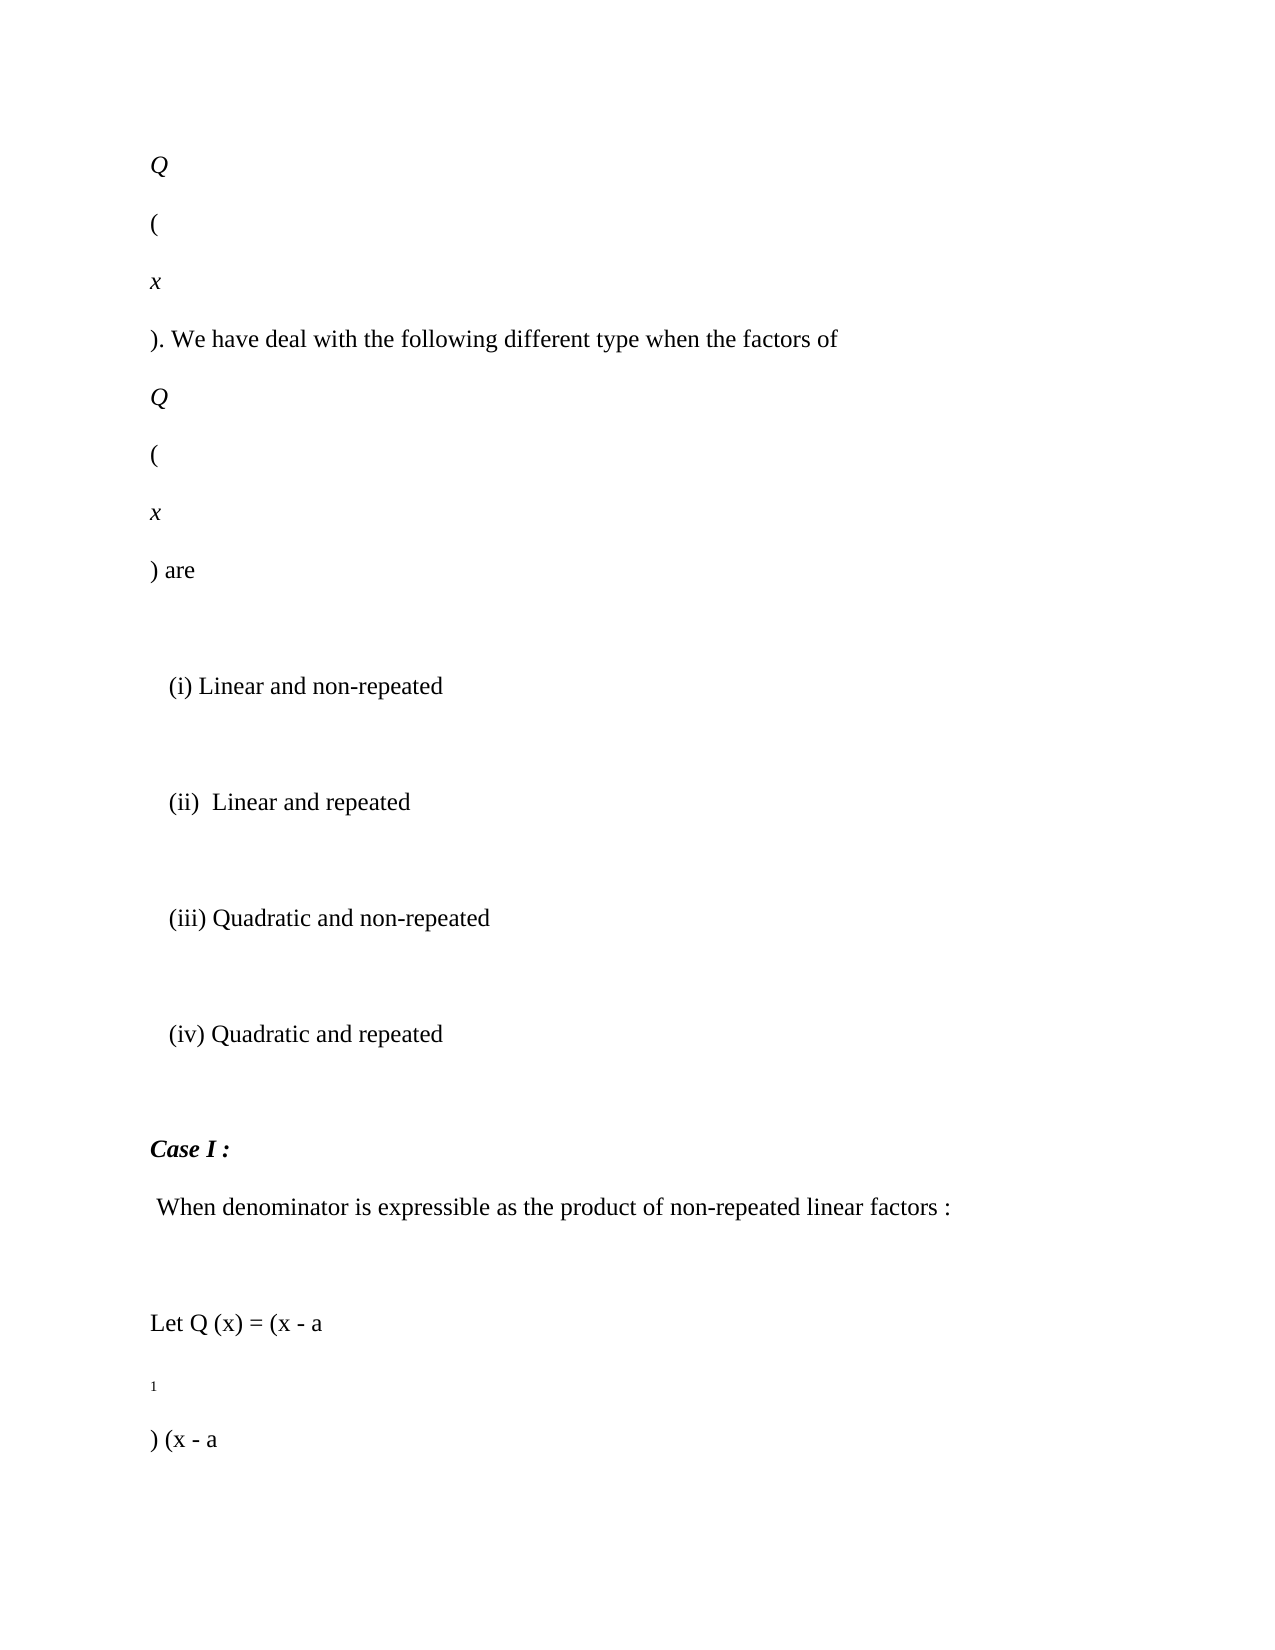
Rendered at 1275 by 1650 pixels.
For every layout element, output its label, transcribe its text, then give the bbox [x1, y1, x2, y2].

text (iii) Quadratic and non-repeated [150, 903, 1125, 932]
text Let Q (x) = (x - a [150, 1308, 1125, 1337]
text (i) Linear and non-repeated [150, 671, 1125, 700]
text ) are [150, 555, 1125, 584]
text ) (x - a [150, 1424, 1125, 1452]
text ). We have deal with the following different type when the factors of [150, 324, 1125, 352]
text (iv) Quadratic and repeated [150, 1019, 1125, 1047]
text x [150, 266, 1125, 294]
text When denominator is expressible as the product of non-repeated linear factors : [150, 1192, 1125, 1221]
text Q [150, 150, 1125, 179]
text Q [150, 382, 1125, 410]
text 1 [150, 1366, 1125, 1394]
text x [150, 497, 1125, 526]
text Case I : [150, 1077, 1125, 1163]
text ( [150, 439, 1125, 468]
text ( [150, 208, 1125, 237]
text (ii) Linear and repeated [150, 787, 1125, 816]
